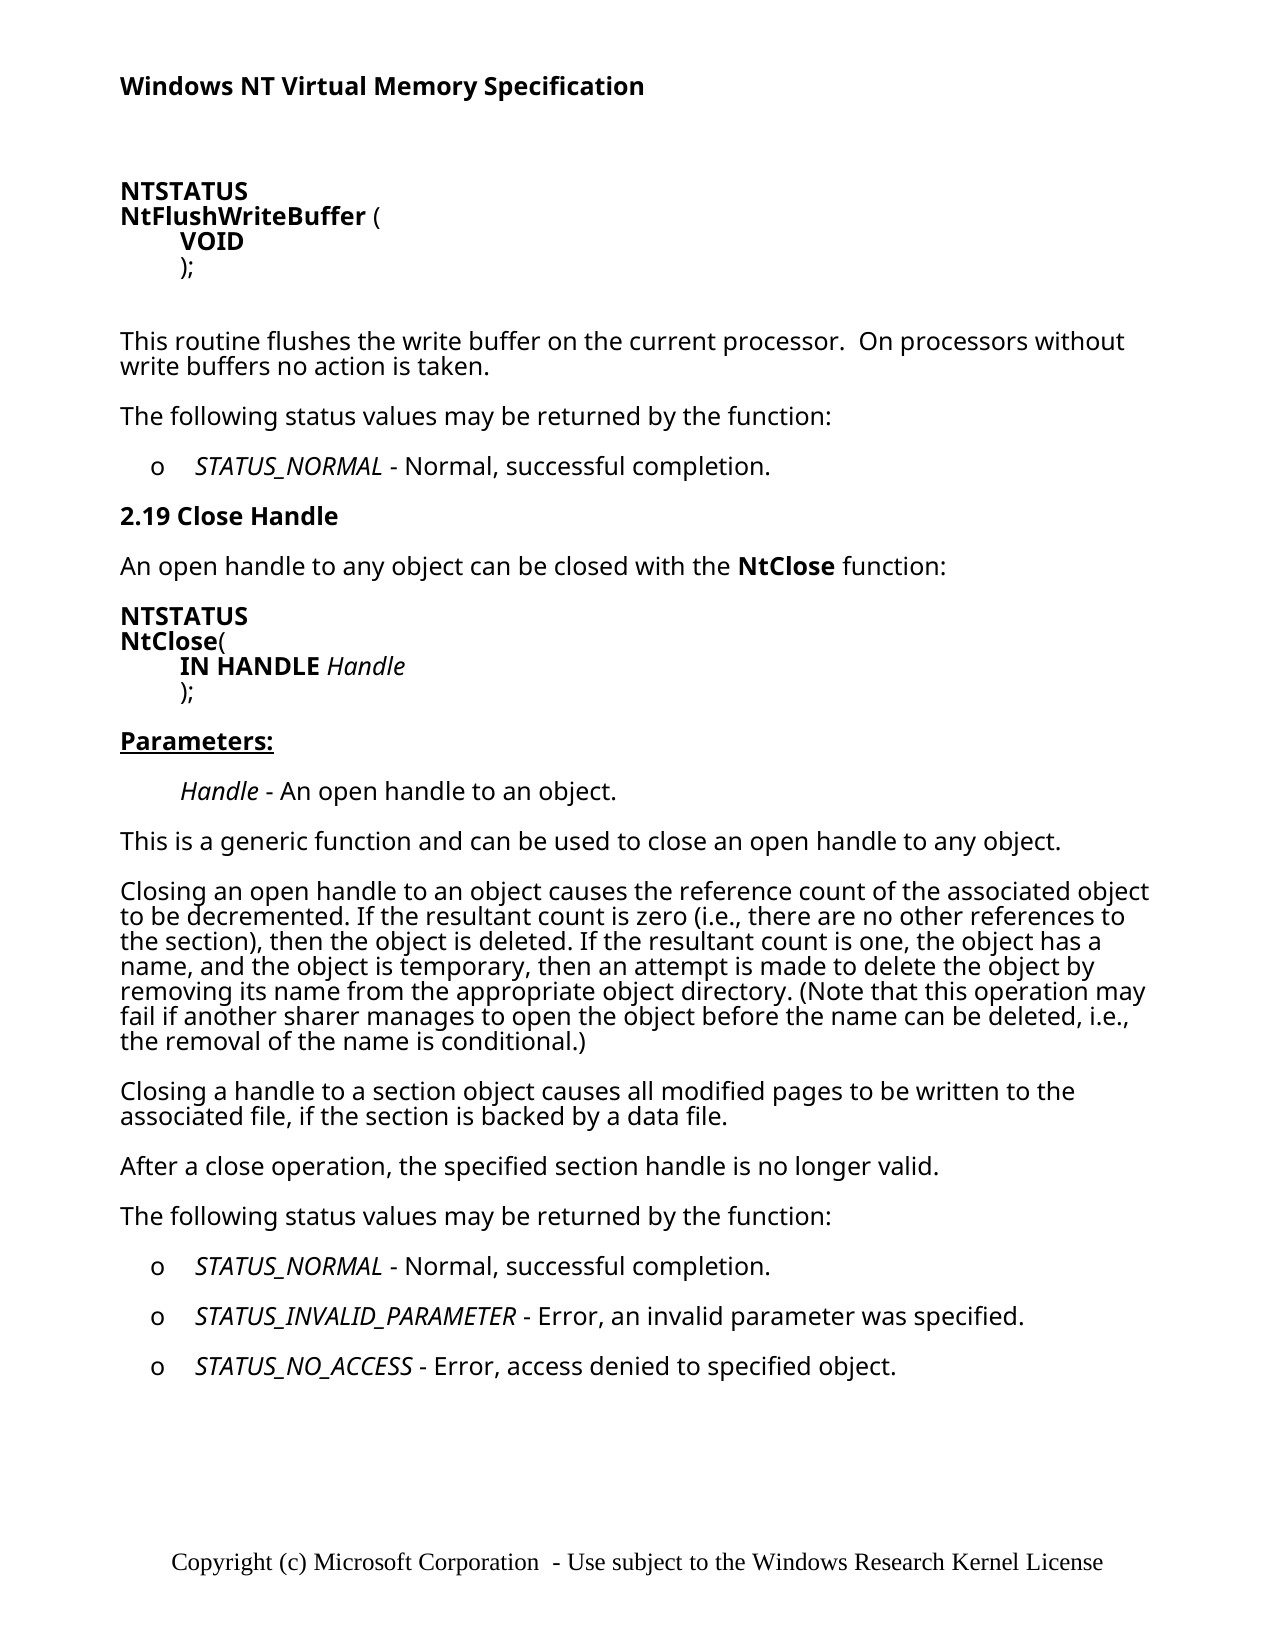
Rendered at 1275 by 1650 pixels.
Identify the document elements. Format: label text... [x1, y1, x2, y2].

list o STATUS_INVALID_PARAMETER - Error, an invalid parameter was specified. [120, 1305, 1155, 1330]
text NtClose( [120, 630, 1155, 655]
text VOID [120, 230, 1155, 255]
text The following status values may be returned by the function: [120, 405, 1155, 430]
text An open handle to any object can be closed with the NtClose function: [120, 555, 1155, 580]
list o STATUS_NORMAL - , successful completion. [120, 1255, 1155, 1280]
text Parameters: [120, 730, 1155, 755]
text Handle - An open handle to an object. [180, 780, 1155, 805]
text Closing an open handle to an object causes the reference count of the associated object to be decremented. If the resultant count is zero (i.e., there are no other references to the section), then the object is deleted. If the resultant count is one, the object has a name, and the object is temporary, then an attempt is made to delete the object by removing its name from the appropriate object directory. (Note that this operation may fail if another sharer manages to open the object before the name can be deleted, i.e., the removal of the name is conditional.) [120, 880, 1155, 1055]
text ); [120, 255, 1155, 280]
text NtFlushWriteBuffer ( [120, 205, 1155, 230]
list o STATUS_NO_ACCESS - Error, access denied to specified object. [120, 1355, 1155, 1380]
text After a close operation, the specified section handle is no longer valid. [120, 1155, 1155, 1180]
text NTSTATUS [120, 180, 1155, 205]
text This routine flushes the write buffer on the current processor. On processors without write buffers no action is taken. [120, 330, 1155, 380]
text IN HANDLE Handle [120, 655, 1155, 680]
text The following status values may be returned by the function: [120, 1205, 1155, 1230]
list o STATUS_NORMAL - , successful completion. [120, 455, 1155, 480]
text Closing a handle to a section object causes all modified pages to be written to the associated file, if the section is backed by a data file. [120, 1080, 1155, 1130]
text NTSTATUS [120, 605, 1155, 630]
subtitle 2.19 Close Handle [120, 505, 1155, 530]
text This is a generic function and can be used to close an open handle to any object. [120, 830, 1155, 855]
text ); [120, 680, 1155, 705]
